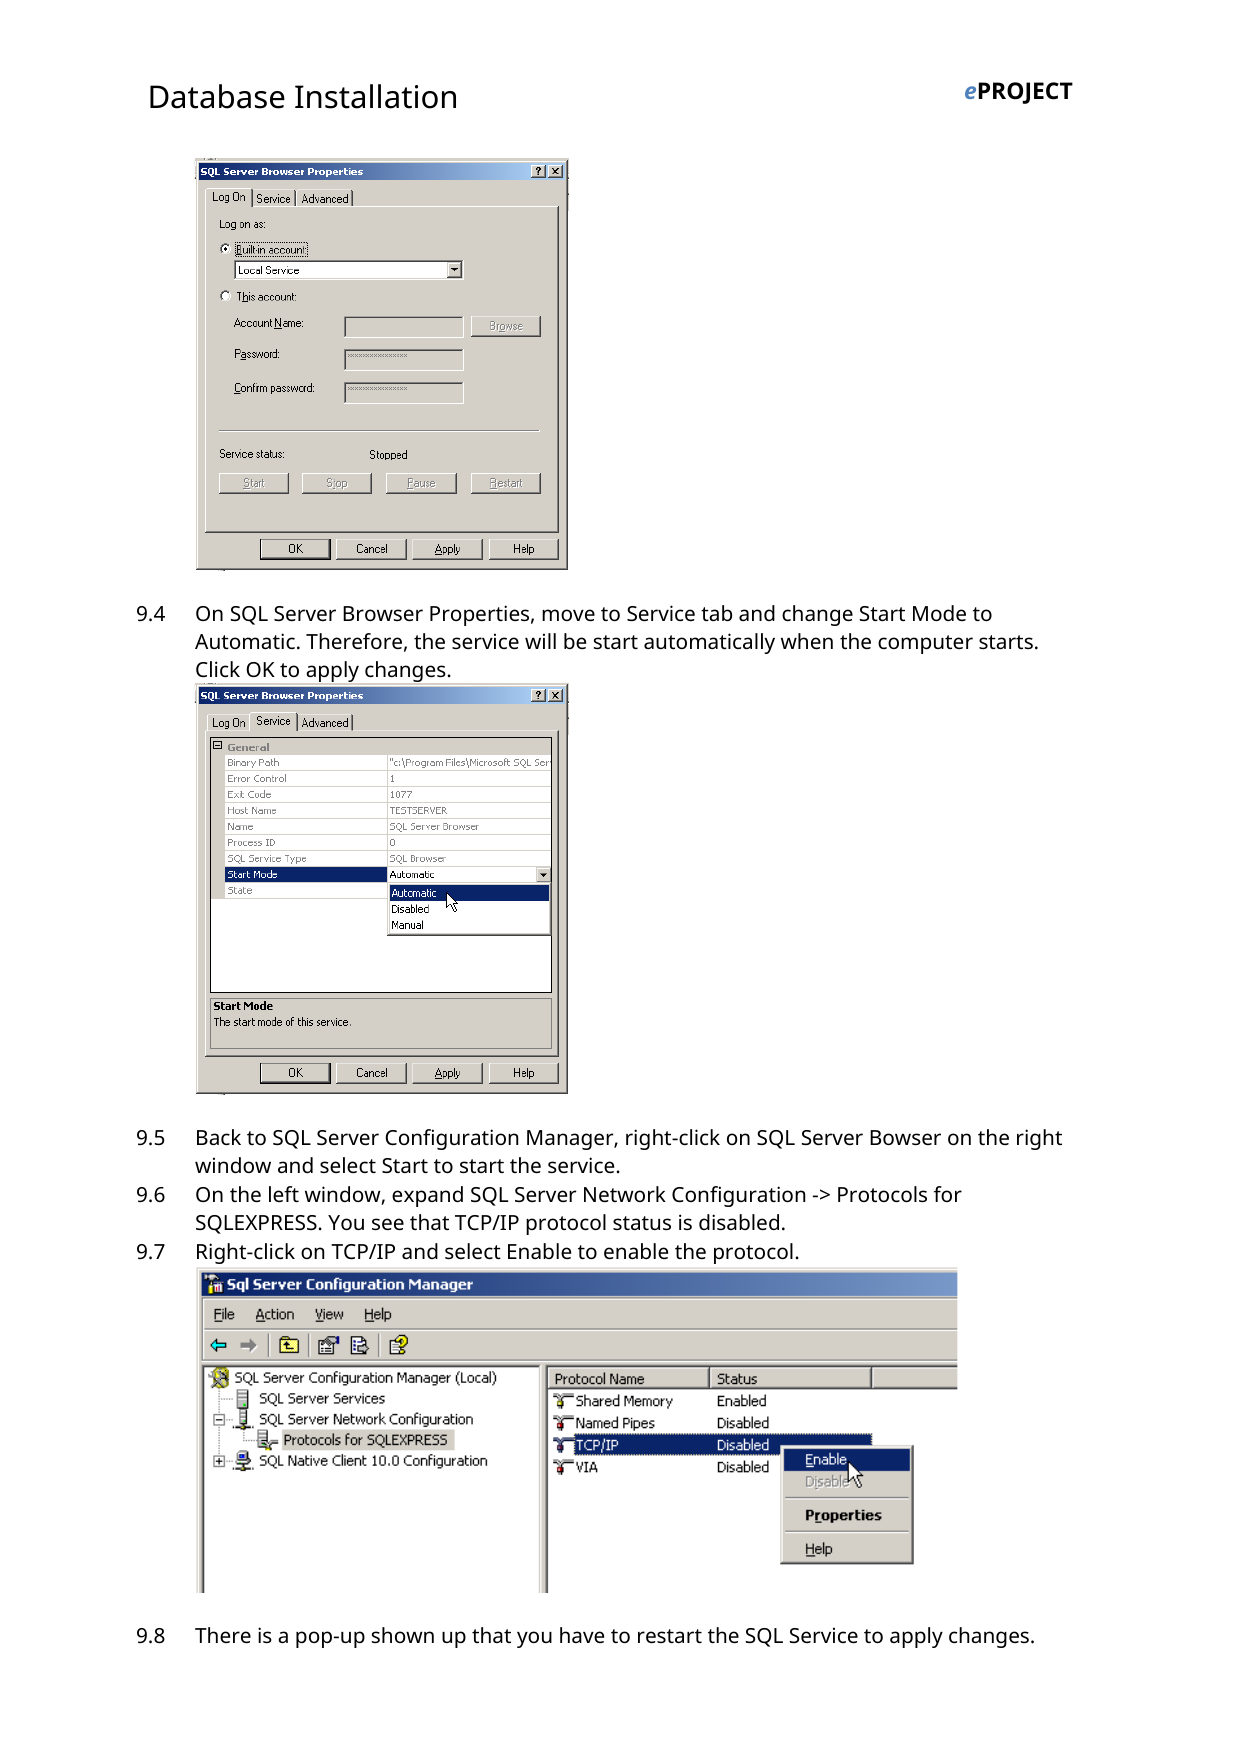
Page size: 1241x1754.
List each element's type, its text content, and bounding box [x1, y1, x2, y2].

picture [194, 683, 569, 1095]
text On the left window, expand SQL Server Network Configuration -> Protocols for SQLEXPRESS. You see that TCP/IP protocol status is disabled. [136, 1180, 1078, 1237]
text On SQL Server Browser Properties, move to Service tab and change Start Mode to Automatic. Therefore, the service will be start automatically when the computer starts. Click OK to apply changes. [136, 599, 1078, 684]
text Back to SQL Server Configuration Manager, right-click on SQL Server Bowser on the right window and select Start to start the service. [136, 1123, 1078, 1180]
text There is a pop-up shown up that you have to restart the SQL Service to apply changes. [136, 1621, 1078, 1649]
picture [194, 158, 569, 571]
picture [194, 1265, 958, 1593]
text Right-click on TCP/IP and select Enable to enable the protocol. [136, 1237, 1078, 1265]
